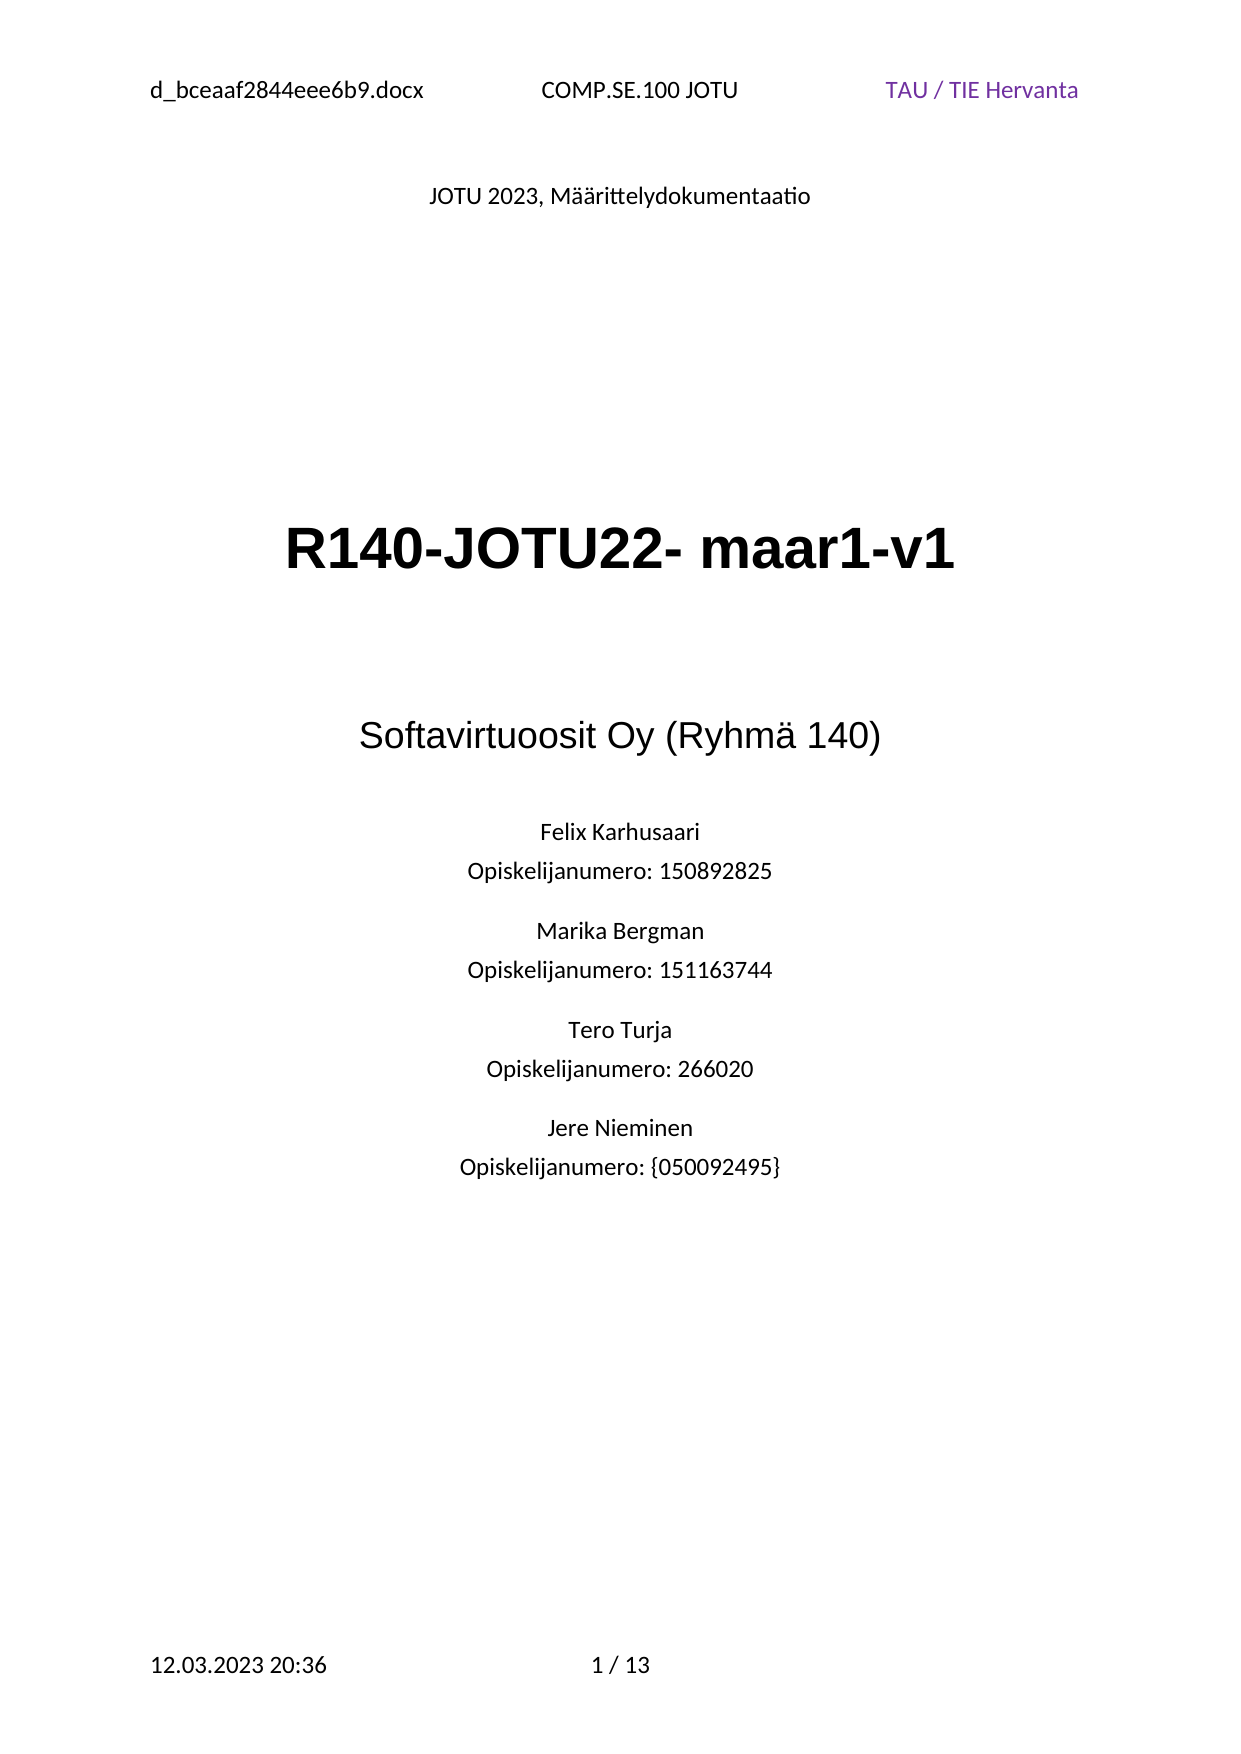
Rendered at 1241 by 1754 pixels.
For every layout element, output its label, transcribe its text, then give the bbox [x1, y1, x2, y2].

text Tero Turja Opiskelijanumero: 266020 [150, 1005, 1090, 1083]
text Marika Bergman Opiskelijanumero: 151163744 [150, 907, 1090, 984]
text Felix Karhusaari Opiskelijanumero: 150892825 [150, 769, 1090, 886]
title R140-JOTU22- maar1-v1 [150, 514, 1090, 581]
text Jere Nieminen Opiskelijanumero: {050092495} [150, 1104, 1090, 1182]
subtitle Softavirtuoosit Oy (Ryhmä 140) [150, 713, 1090, 756]
text JOTU 2023, Määrittelydokumentaatio [150, 181, 1090, 211]
